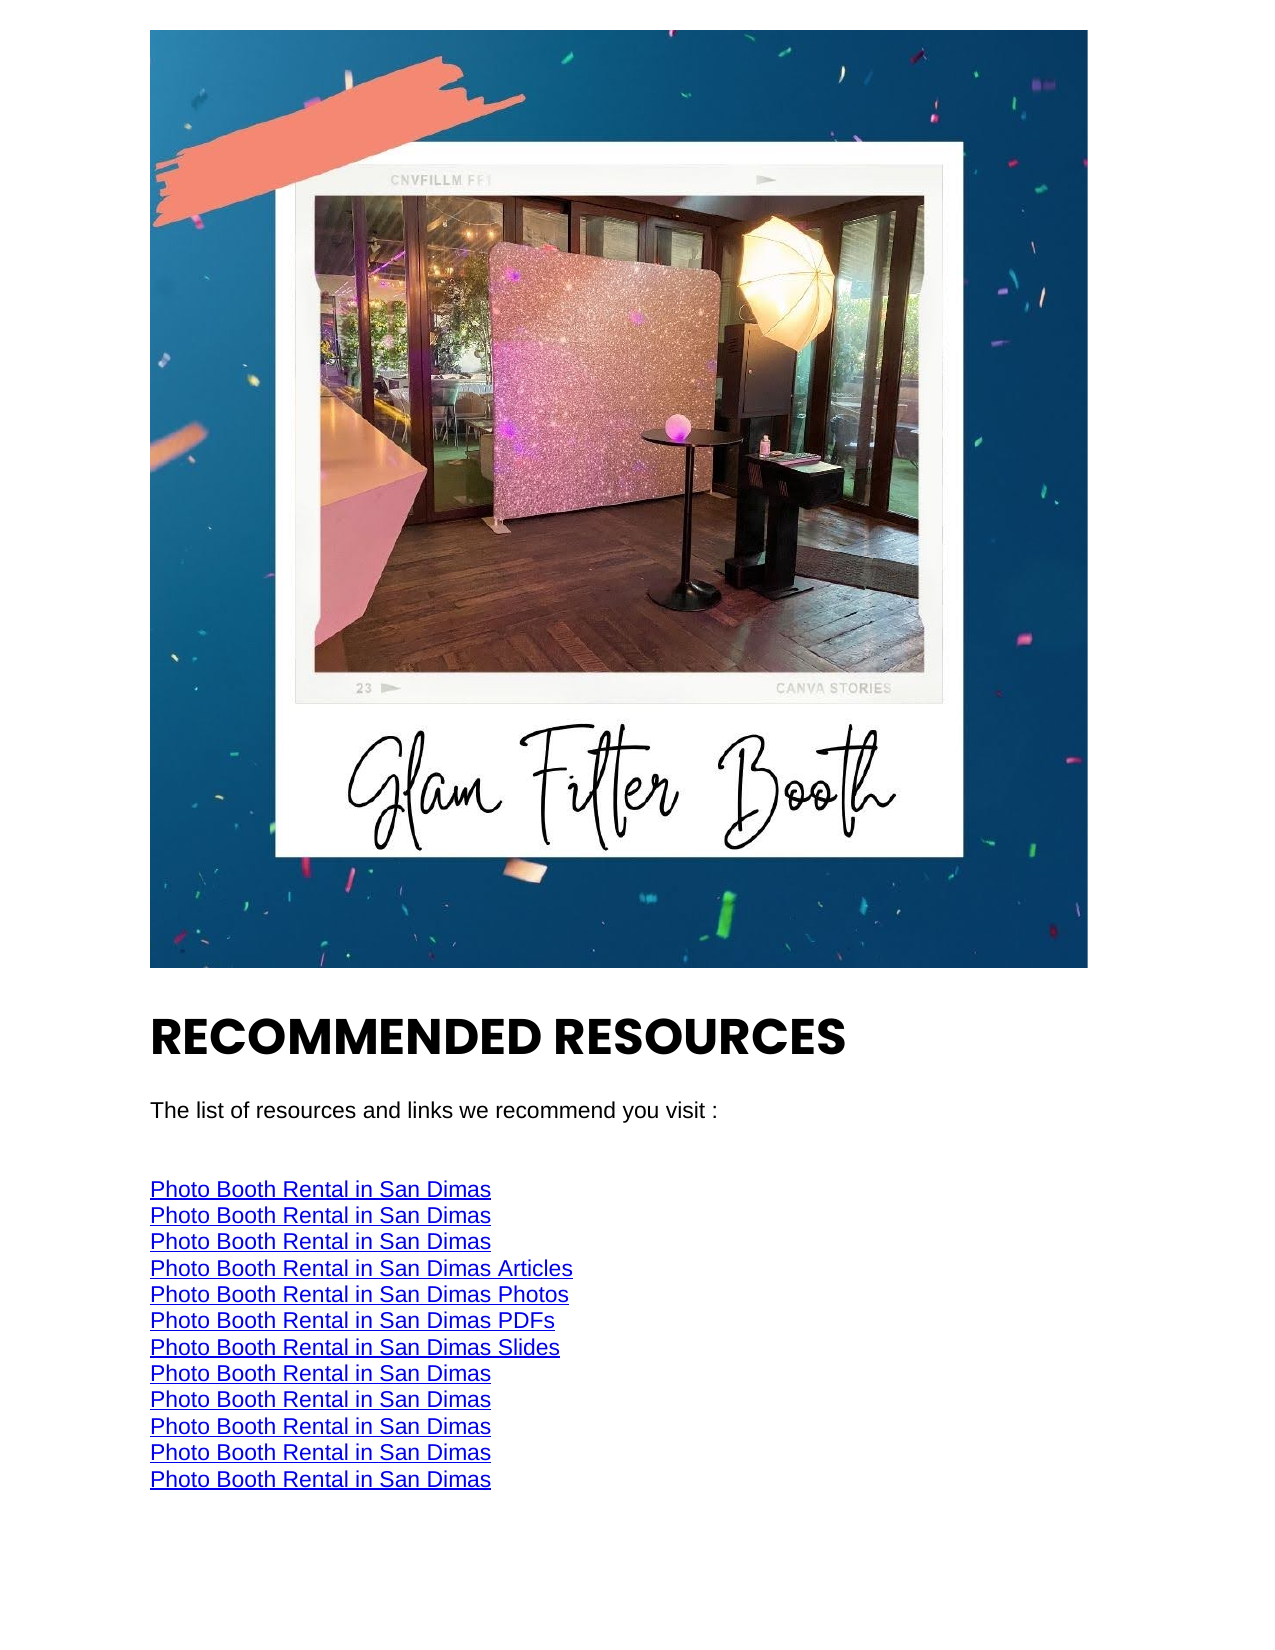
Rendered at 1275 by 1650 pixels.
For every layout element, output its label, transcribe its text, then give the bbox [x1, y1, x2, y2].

text Photo Booth Rental in San Dimas PDFs [150, 1307, 1125, 1334]
text Photo Booth Rental in San Dimas [150, 1360, 1125, 1386]
subtitle RECOMMENDED RESOURCES [150, 997, 1125, 1072]
text Photo Booth Rental in San Dimas [150, 1466, 1125, 1492]
text Photo Booth Rental in San Dimas Slides [150, 1334, 1125, 1360]
text Photo Booth Rental in San Dimas [150, 1439, 1125, 1466]
text Photo Booth Rental in San Dimas [150, 1176, 1125, 1202]
text Photo Booth Rental in San Dimas [150, 1386, 1125, 1413]
text Photo Booth Rental in San Dimas [150, 1228, 1125, 1255]
text The list of resources and links we recommend you visit : [150, 1097, 1125, 1123]
text Photo Booth Rental in San Dimas Articles [150, 1255, 1125, 1281]
picture [150, 30, 1088, 968]
text Photo Booth Rental in San Dimas [150, 1202, 1125, 1228]
text Photo Booth Rental in San Dimas Photos [150, 1281, 1125, 1307]
text Photo Booth Rental in San Dimas [150, 1413, 1125, 1439]
